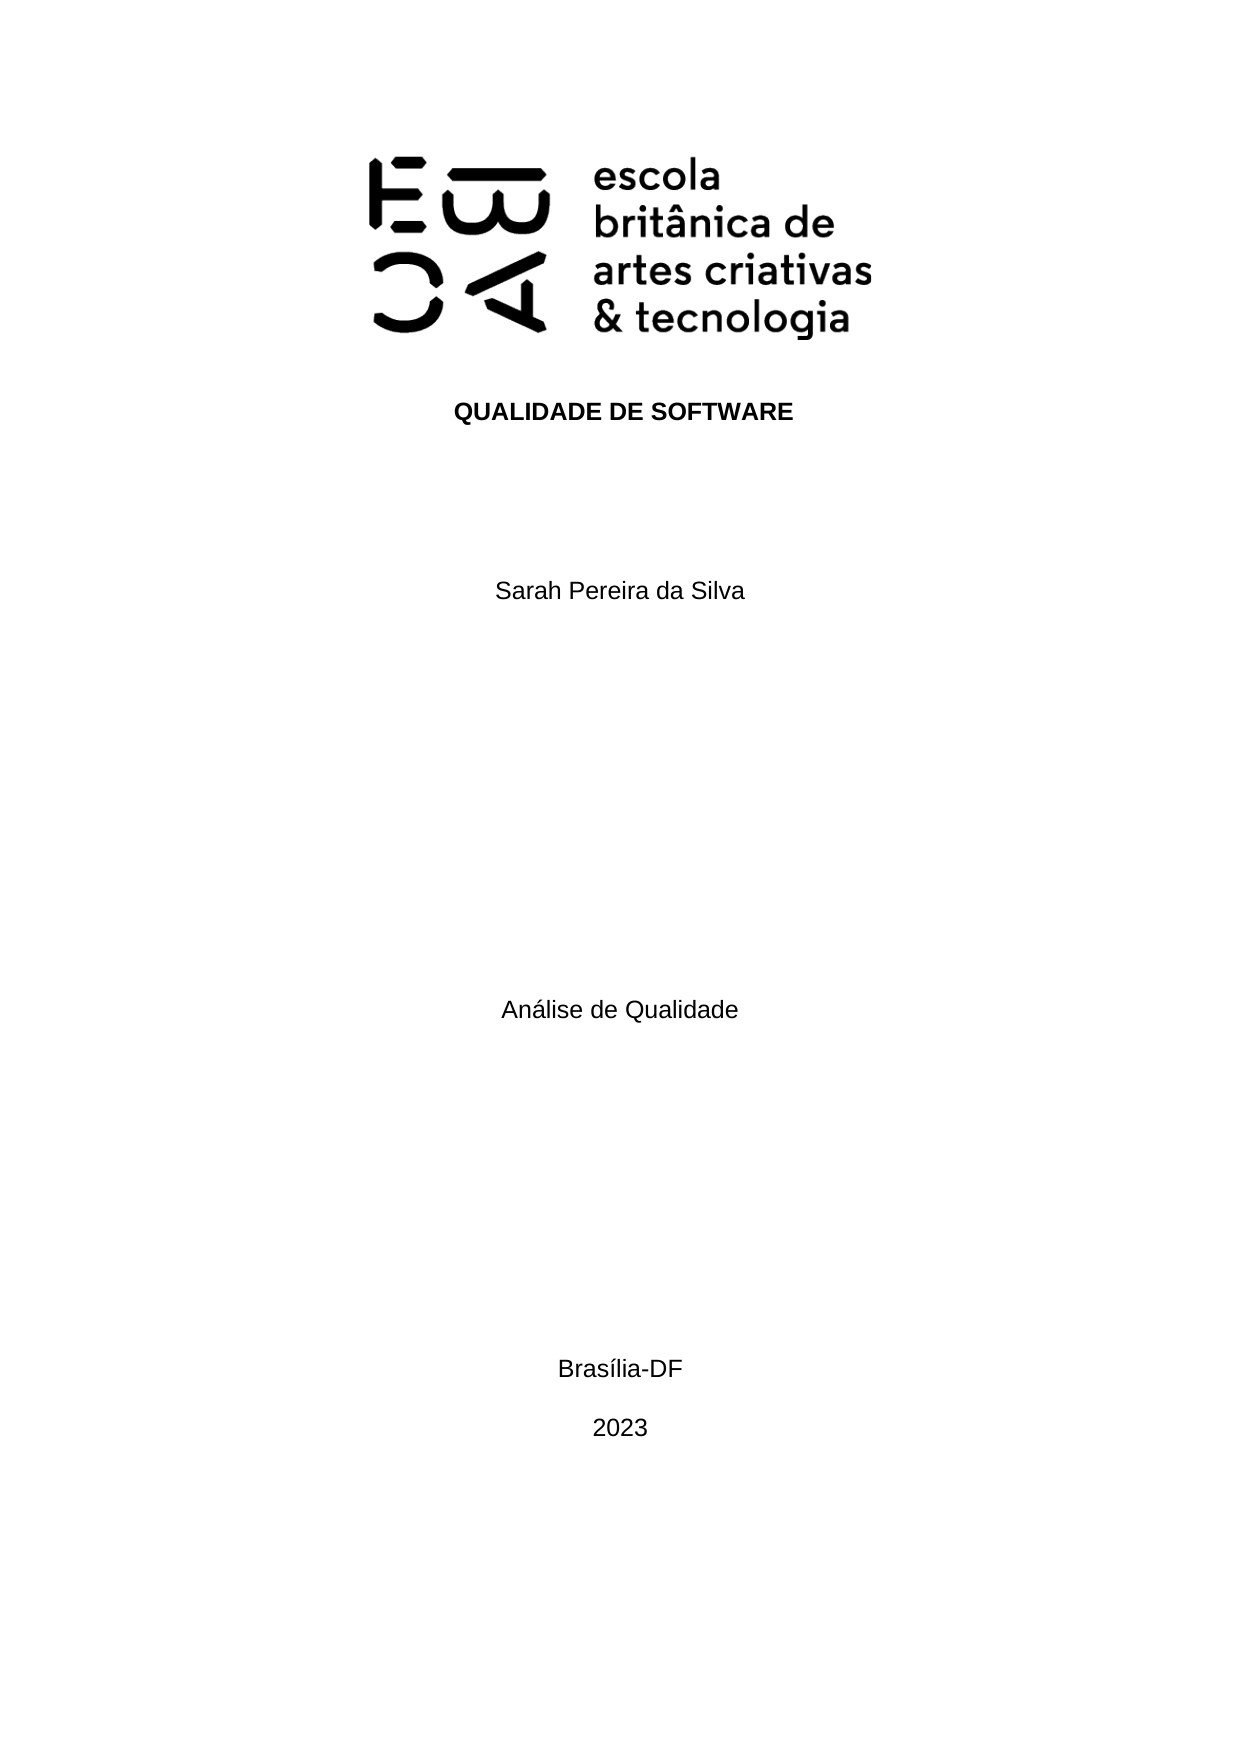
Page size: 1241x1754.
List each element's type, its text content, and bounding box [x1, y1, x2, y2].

text Sarah Pereira da Silva [177, 576, 1063, 605]
text Brasília-DF [177, 1354, 1063, 1382]
text Análise de Qualidade [177, 995, 1063, 1024]
picture [369, 147, 872, 340]
text QUALIDADE DE SOFTWARE [177, 397, 1063, 426]
text 2023 [177, 1413, 1063, 1442]
